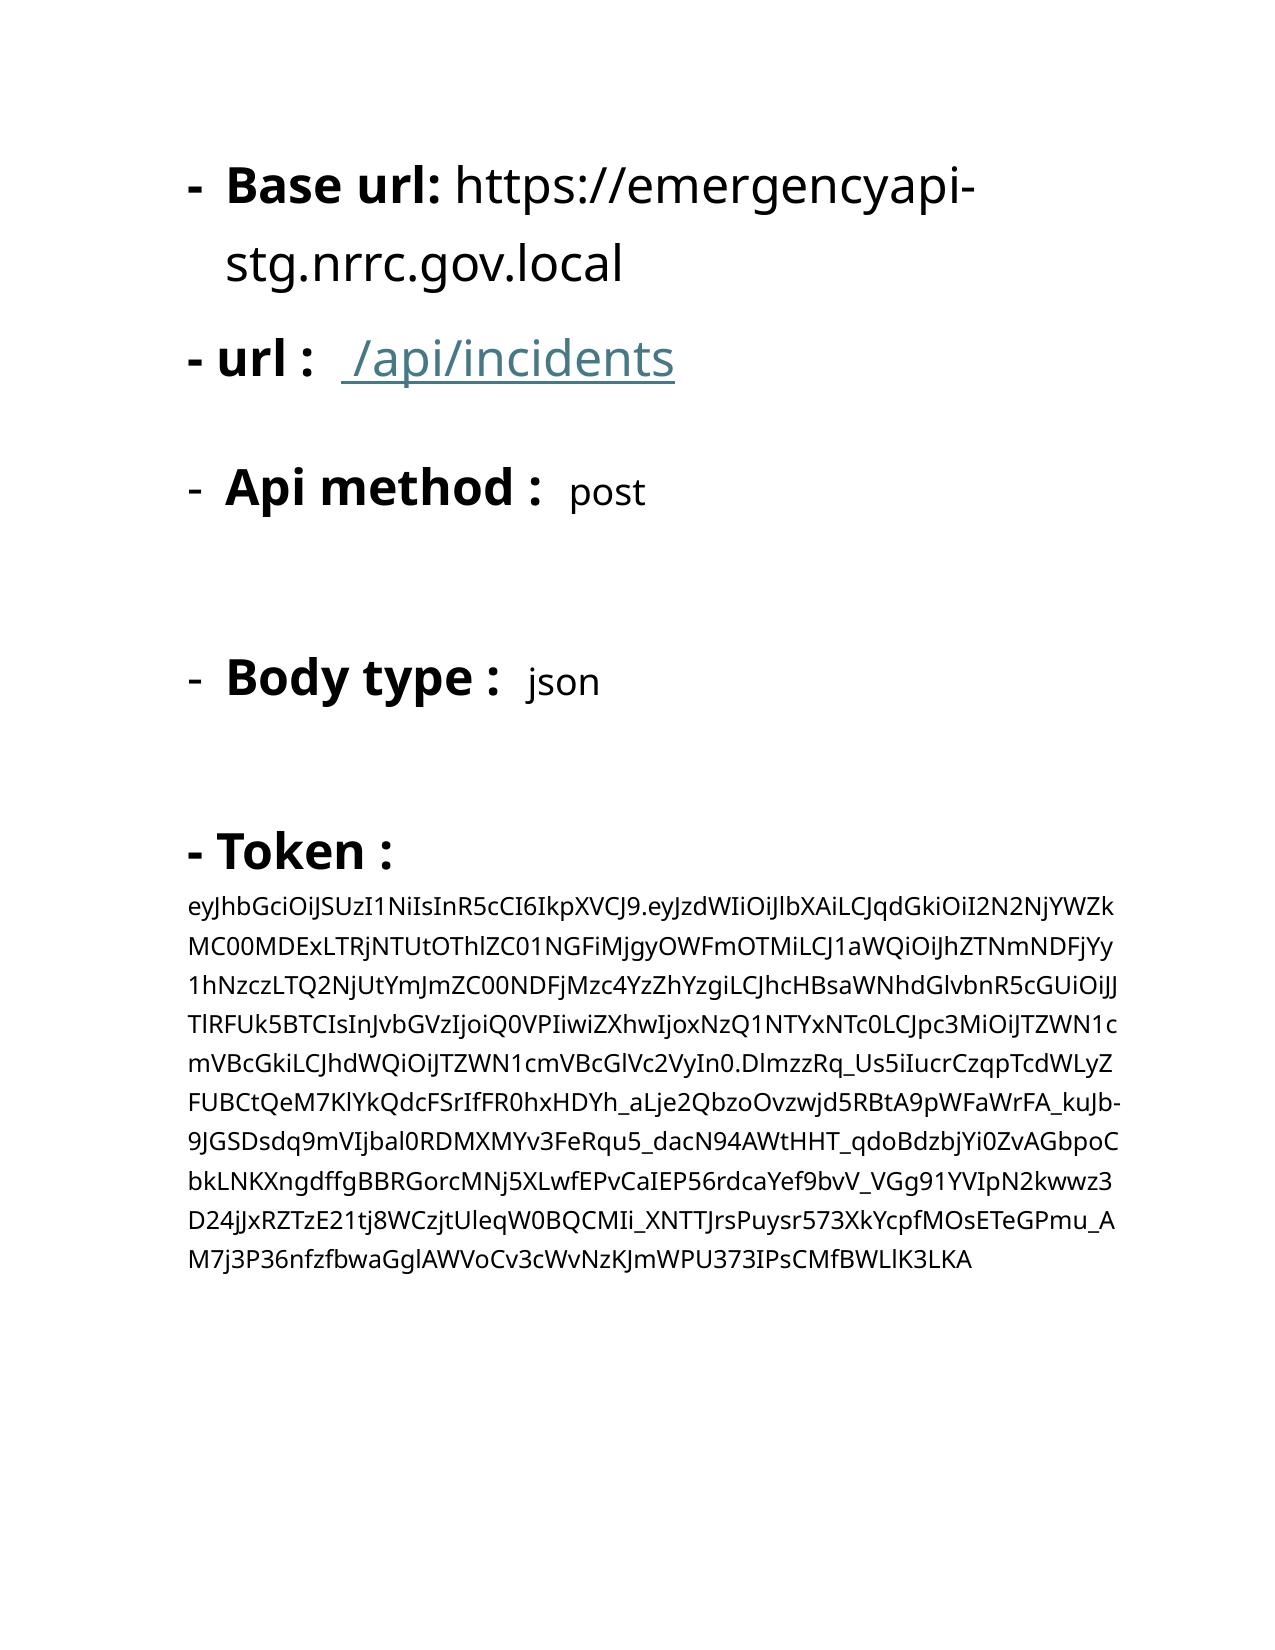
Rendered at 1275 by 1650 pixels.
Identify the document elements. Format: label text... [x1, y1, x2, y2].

text - url : /api/incidents [187, 323, 1125, 431]
list Api method : post [187, 452, 1125, 521]
list Base url: https://emergencyapi-stg.nrrc.gov.local [187, 150, 1125, 296]
list Body type : json [187, 642, 1125, 711]
text - Token : eyJhbGciOiJSUzI1NiIsInR5cCI6IkpXVCJ9.eyJzdWIiOiJlbXAiLCJqdGkiOiI2N2NjYWZkMC00MDExLTRjNTUtOThlZC01NGFiMjgyOWFmOTMiLCJ1aWQiOiJhZTNmNDFjYy1hNzczLTQ2NjUtYmJmZC00NDFjMzc4YzZhYzgiLCJhcHBsaWNhdGlvbnR5cGUiOiJJTlRFUk5BTCIsInJvbGVzIjoiQ0VPIiwiZXhwIjoxNzQ1NTYxNTc0LCJpc3MiOiJTZWN1cmVBcGkiLCJhdWQiOiJTZWN1cmVBcGlVc2VyIn0.DlmzzRq_Us5iIucrCzqpTcdWLyZFUBCtQeM7KlYkQdcFSrIfFR0hxHDYh_aLje2QbzoOvzwjd5RBtA9pWFaWrFA_kuJb-9JGSDsdq9mVIjbal0RDMXMYv3FeRqu5_dacN94AWtHHT_qdoBdzbjYi0ZvAGbpoCbkLNKXngdffgBBRGorcMNj5XLwfEPvCaIEP56rdcaYef9bvV_VGg91YVIpN2kwwz3D24jJxRZTzE21tj8WCzjtUleqW0BQCMIi_XNTTJrsPuysr573XkYcpfMOsETeGPmu_AM7j3P36nfzfbwaGglAWVoCv3cWvNzKJmWPU373IPsCMfBWLlK3LKA [187, 816, 1125, 1276]
